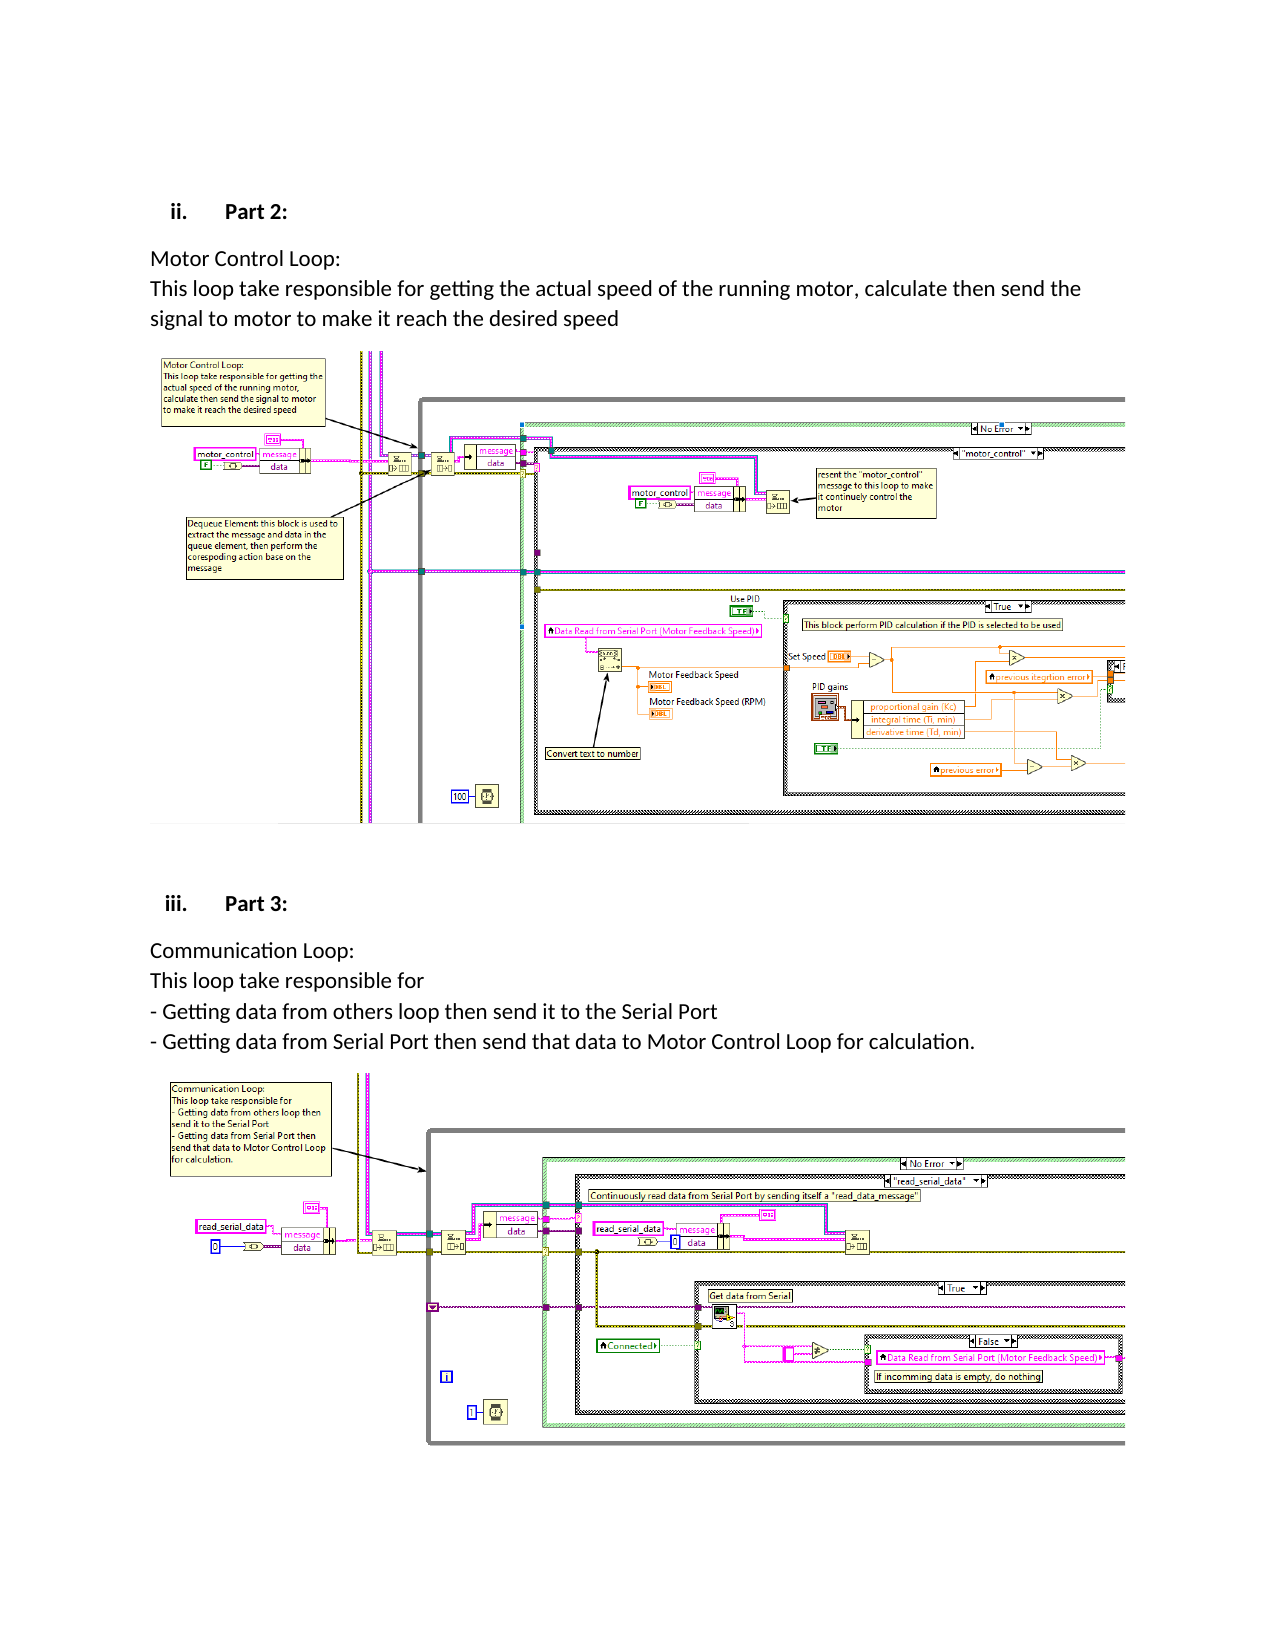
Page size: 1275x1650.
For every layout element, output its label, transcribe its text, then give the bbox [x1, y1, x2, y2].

text Communication Loop: This loop take responsible for - Getting data from others loop then send it to the Serial Port - Getting data from Serial Port then send that data to Motor Control Loop for calculation. [150, 936, 1125, 1055]
list Part 3: [187, 889, 1125, 917]
picture [150, 351, 1125, 824]
list Part 2: [187, 197, 1125, 225]
picture [150, 1073, 1125, 1467]
text Motor Control Loop: This loop take responsible for getting the actual speed of the running motor, calculate then send the signal to motor to make it reach the desired speed [150, 244, 1125, 332]
